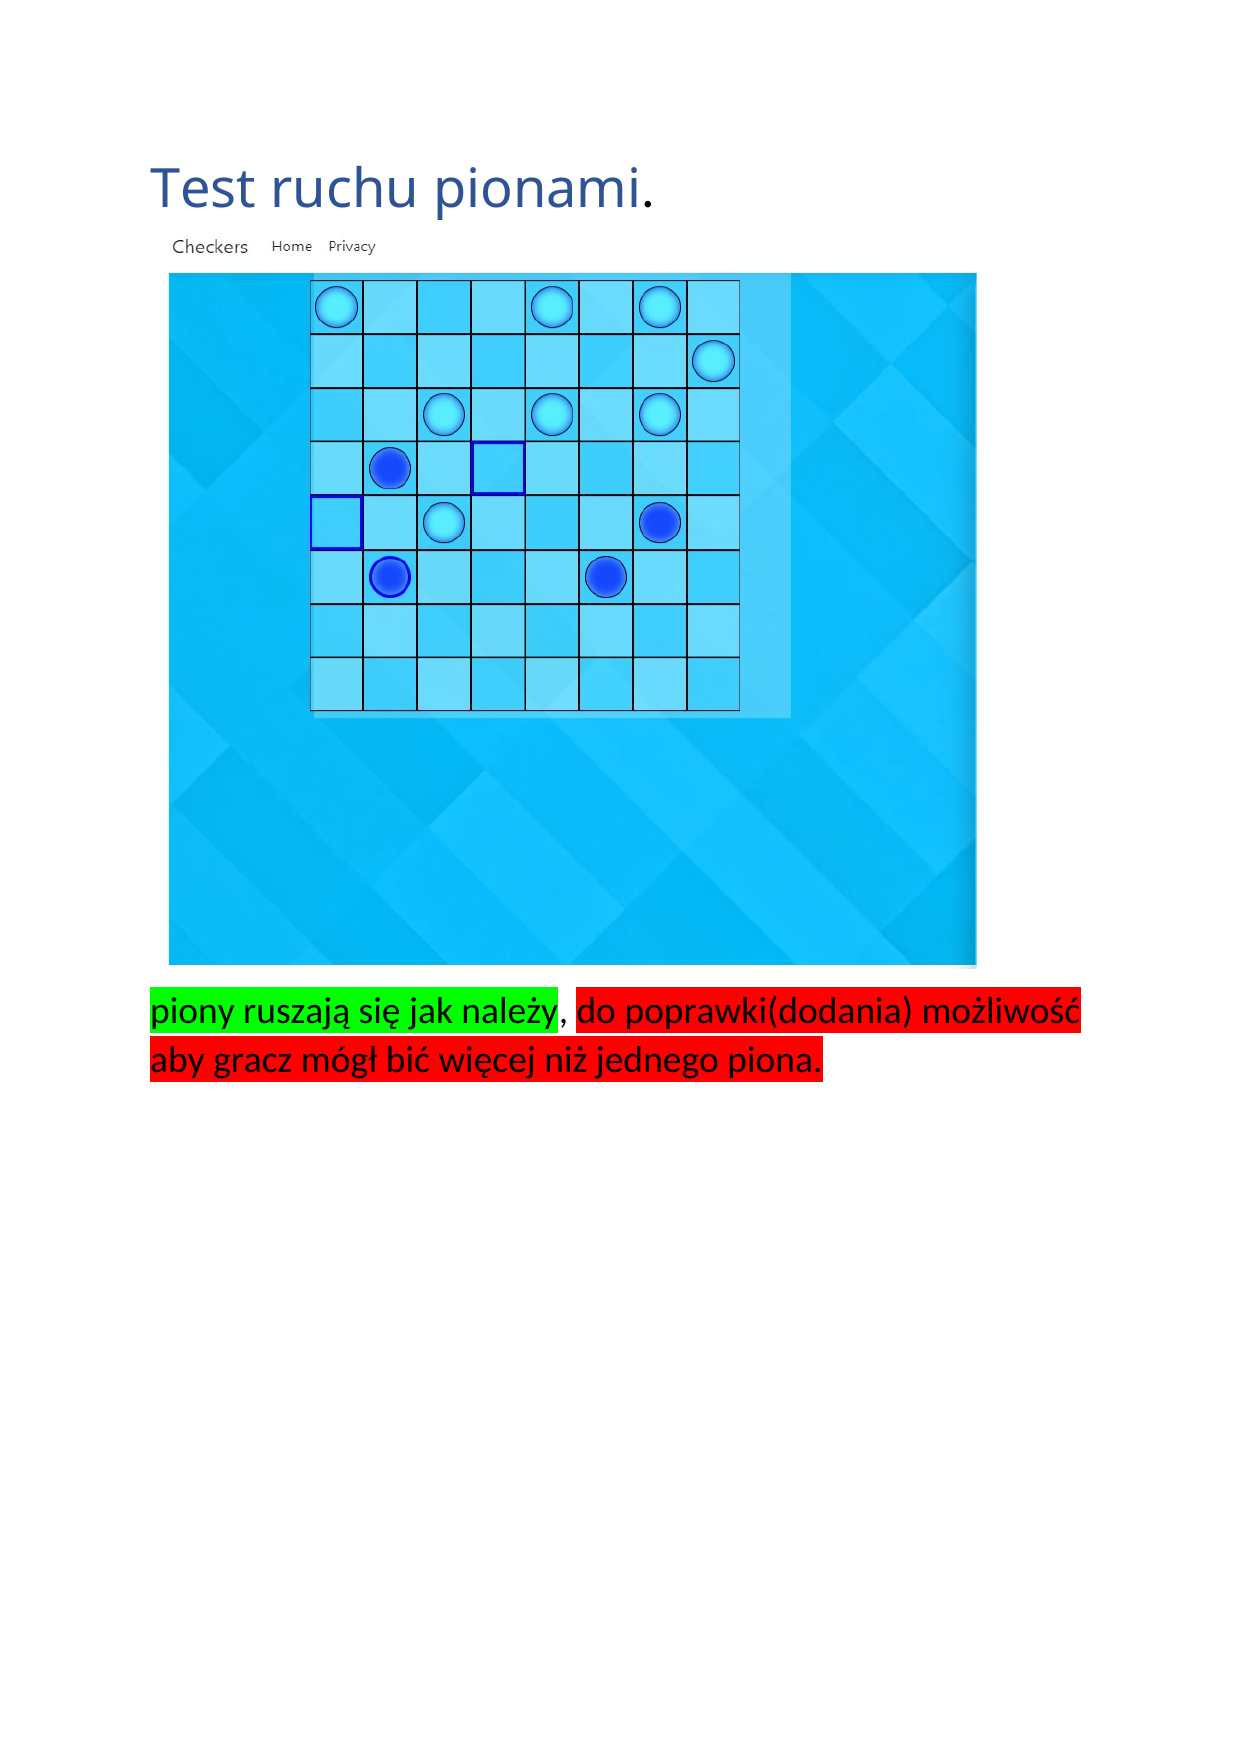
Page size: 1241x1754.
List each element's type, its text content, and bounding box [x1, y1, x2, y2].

text Test ruchu pionami. [150, 150, 1090, 968]
text piony ruszają się jak należy, do poprawki(dodania) możliwość aby gracz mógł bić więcej niż jednego piona. [150, 987, 1090, 1082]
